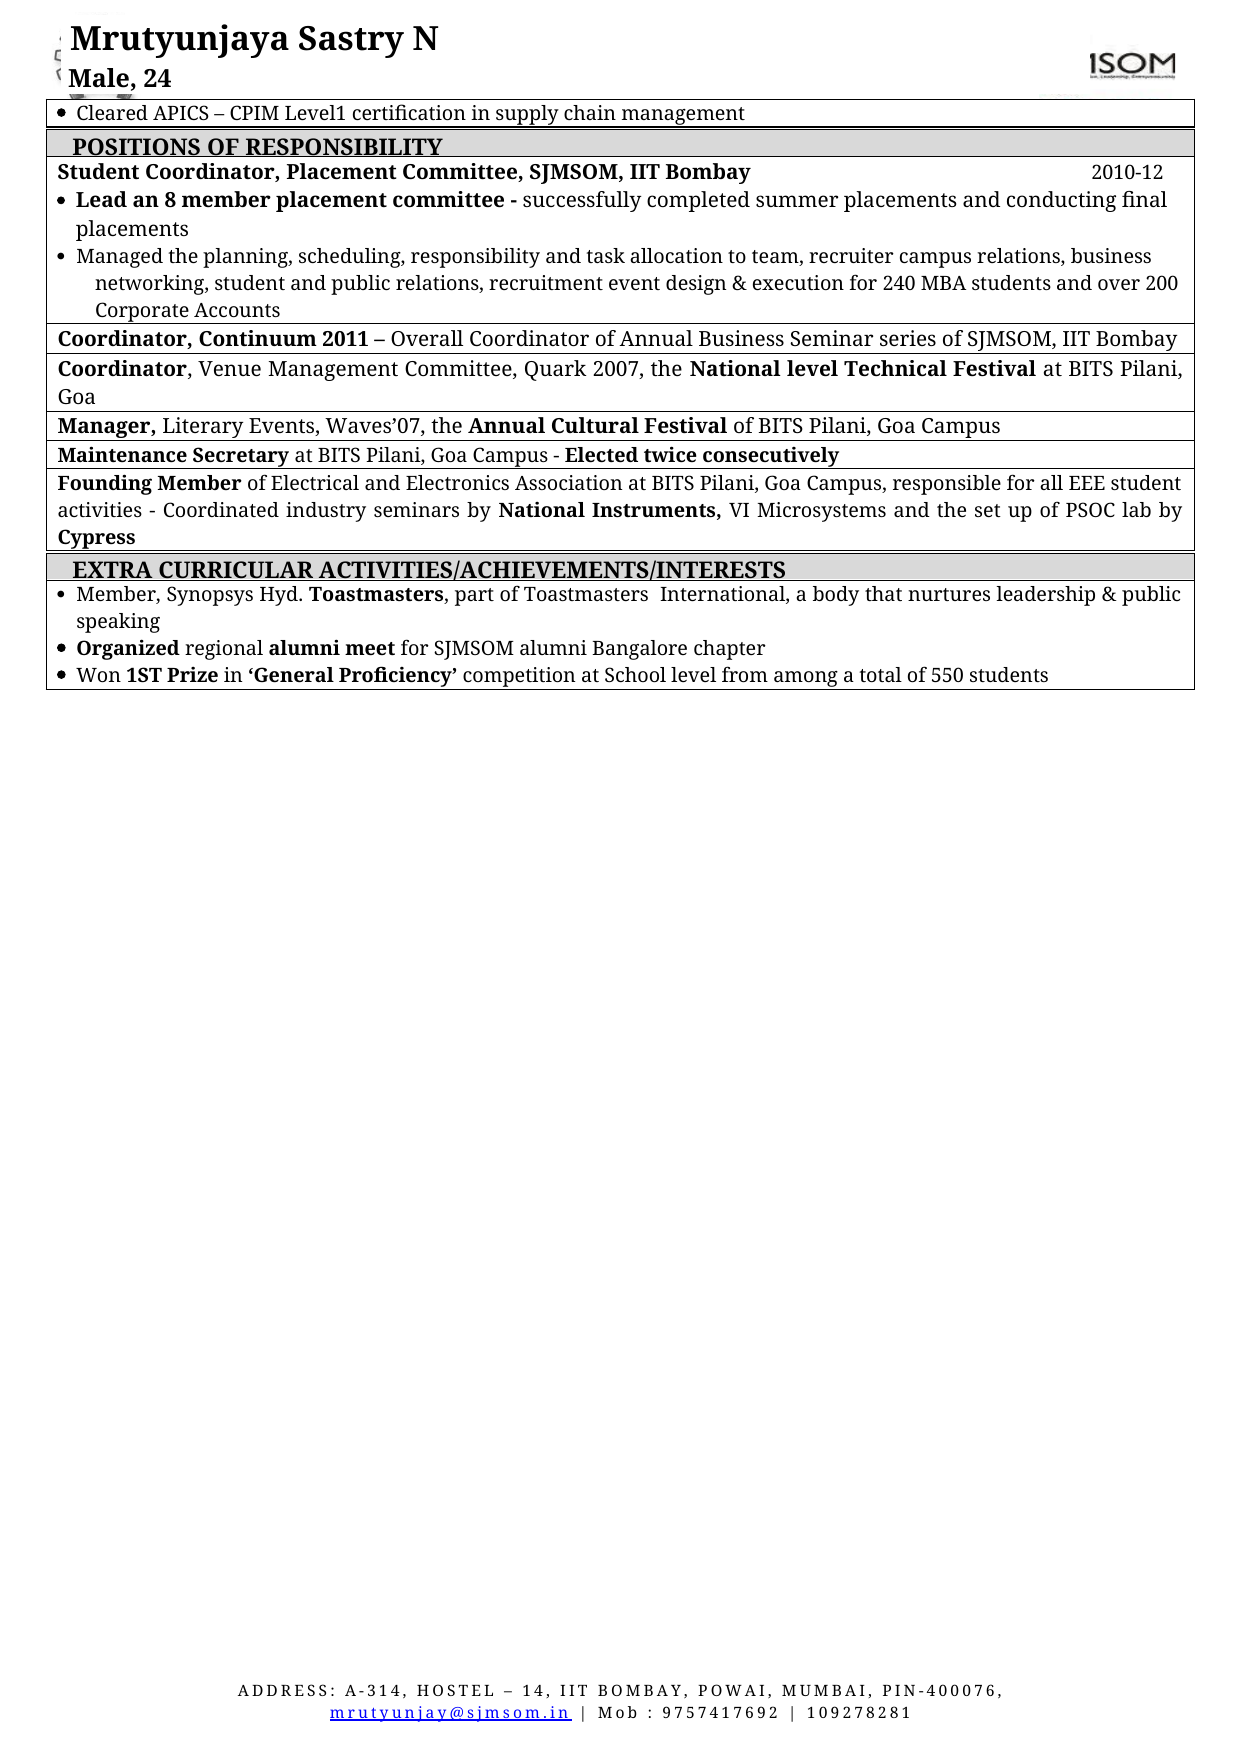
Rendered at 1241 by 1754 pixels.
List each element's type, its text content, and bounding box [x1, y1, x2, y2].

picture [1039, 17, 1176, 99]
table_cell Coordinator, Continuum 2011 – Overall Coordinator of Annual Business Seminar series of SJMSOM, IIT Bombay [47, 324, 1194, 353]
table_cell Coordinator, Venue Management Committee, Quark 2007, the National level Technical Festival at BITS Pilani, Goa [47, 354, 1194, 411]
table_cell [47, 100, 1194, 126]
table_cell POSITIONS OF RESPONSIBILITY [47, 130, 1194, 156]
table_cell Maintenance Secretary at BITS Pilani, Goa Campus - Elected twice consecutively [47, 441, 1194, 468]
table_cell EXTRA CURRICULAR ACTIVITIES/ACHIEVEMENTS/INTERESTS [47, 554, 1194, 579]
table_cell Manager, Literary Events, Waves’07, the Annual Cultural Festival of BITS Pilani, Goa Campus [47, 412, 1194, 440]
table_cell Founding Member of Electrical and Electronics Association at BITS Pilani, Goa Campus, responsible for all EEE student activities - Coordinated industry seminars by National Instruments, VI Microsystems and the set up of PSOC lab by Cypress [47, 469, 1194, 550]
table_cell Student Coordinator, Placement Committee, SJMSOM, IIT Bombay 2010-12 Lead an 8 member placement committee - successfully completed summer placements and conducting final placements Managed the planning, scheduling, responsibility and task allocation to team, recruiter campus relations, business networking, student and public relations, recruitment event design & execution for 240 MBA students and over 200 Corporate Accounts [47, 157, 1194, 323]
table_cell Member, Synopsys Hyd. Toastmasters, part of Toastmasters International, a body that nurtures leadership & public speaking Organized regional alumni meet for SJMSOM alumni Bangalore chapter Won 1ST Prize in ‘General Proficiency’ competition at School level from among a total of 550 students [47, 581, 1194, 688]
